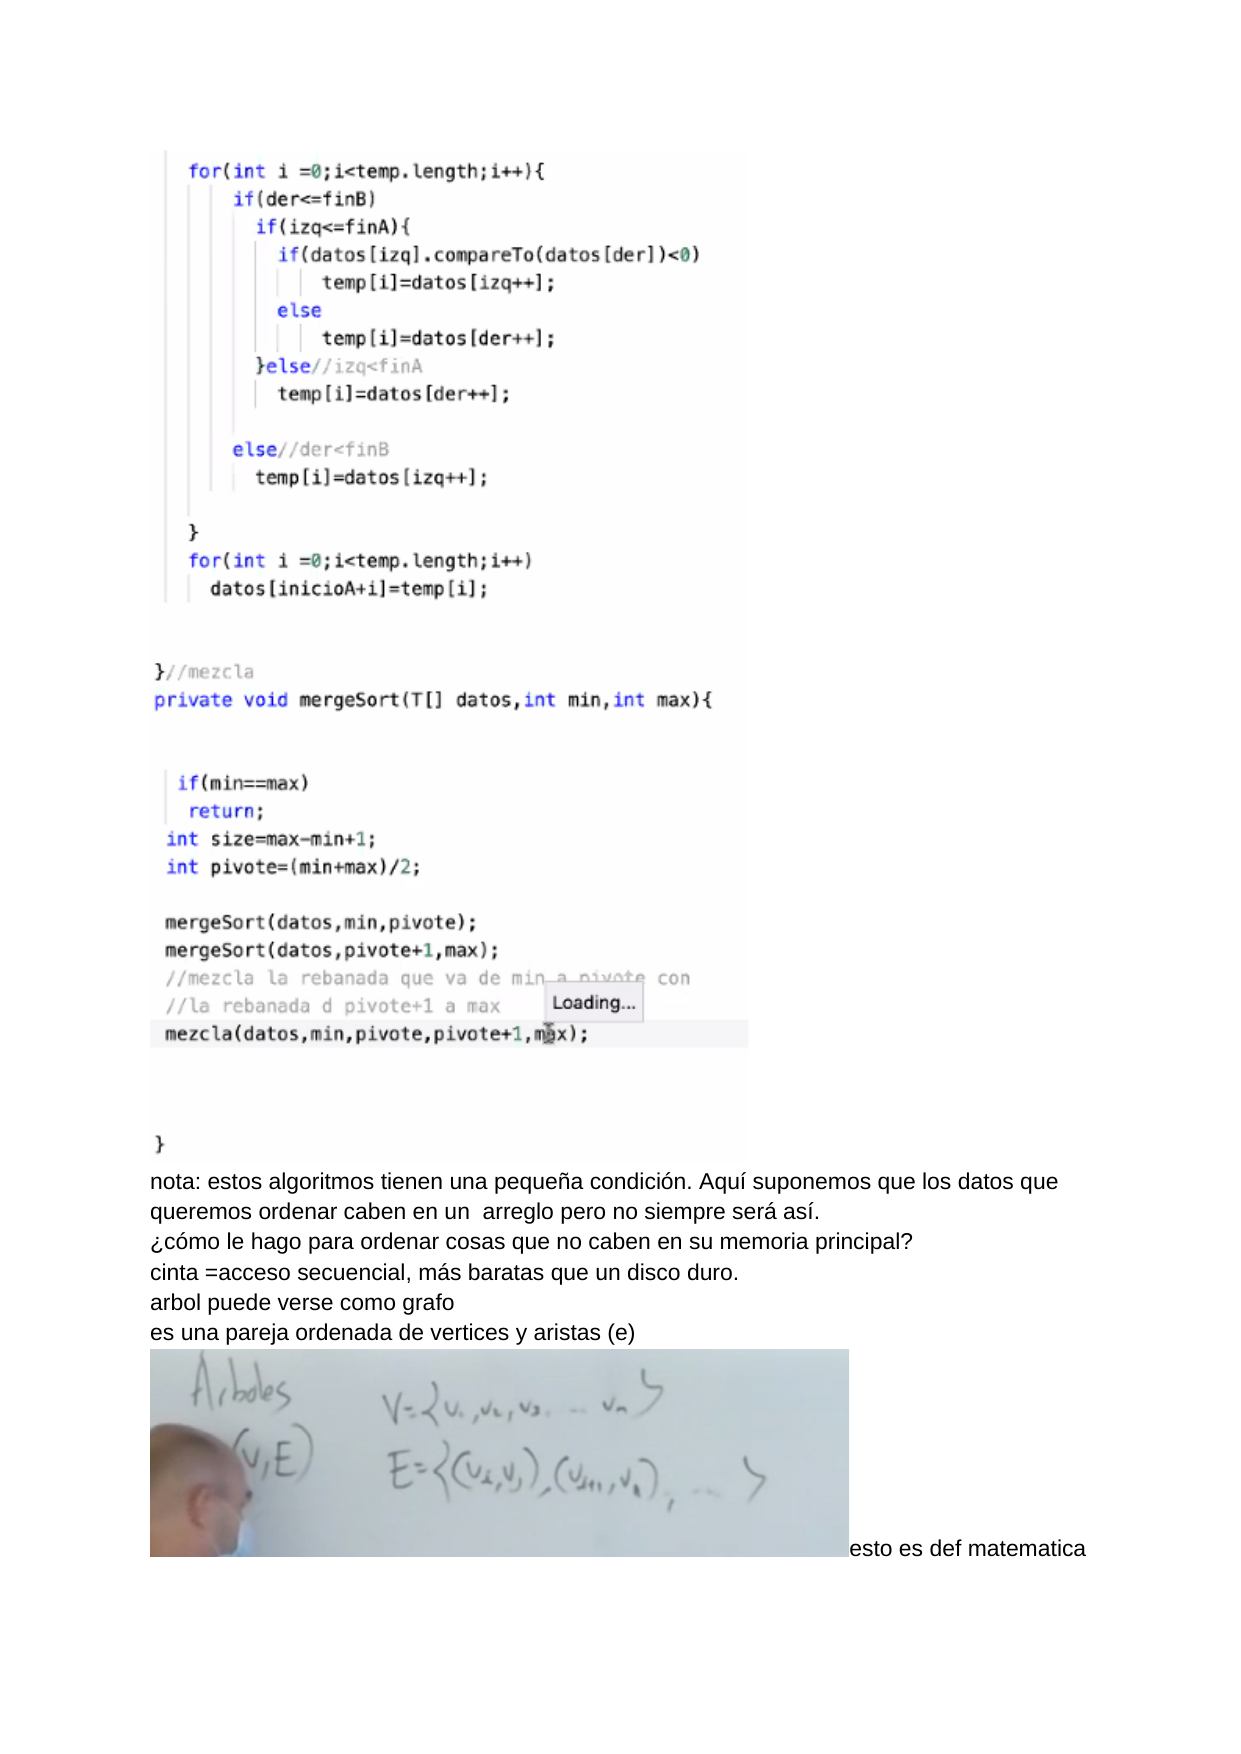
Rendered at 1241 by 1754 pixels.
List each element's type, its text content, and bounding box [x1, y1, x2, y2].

text nota: estos algoritmos tienen una pequeña condición. Aquí suponemos que los datos que queremos ordenar caben en un arreglo pero no siempre será así. [150, 1168, 1090, 1224]
text ¿cómo le hago para ordenar cosas que no caben en su memoria principal? [150, 1228, 1090, 1255]
picture [150, 1349, 850, 1557]
text arbol puede verse como grafo [150, 1289, 1090, 1315]
text es una pareja ordenada de vertices y aristas (e) [150, 1319, 1090, 1345]
picture [150, 150, 749, 1164]
text cinta =acceso secuencial, más baratas que un disco duro. [150, 1258, 1090, 1285]
